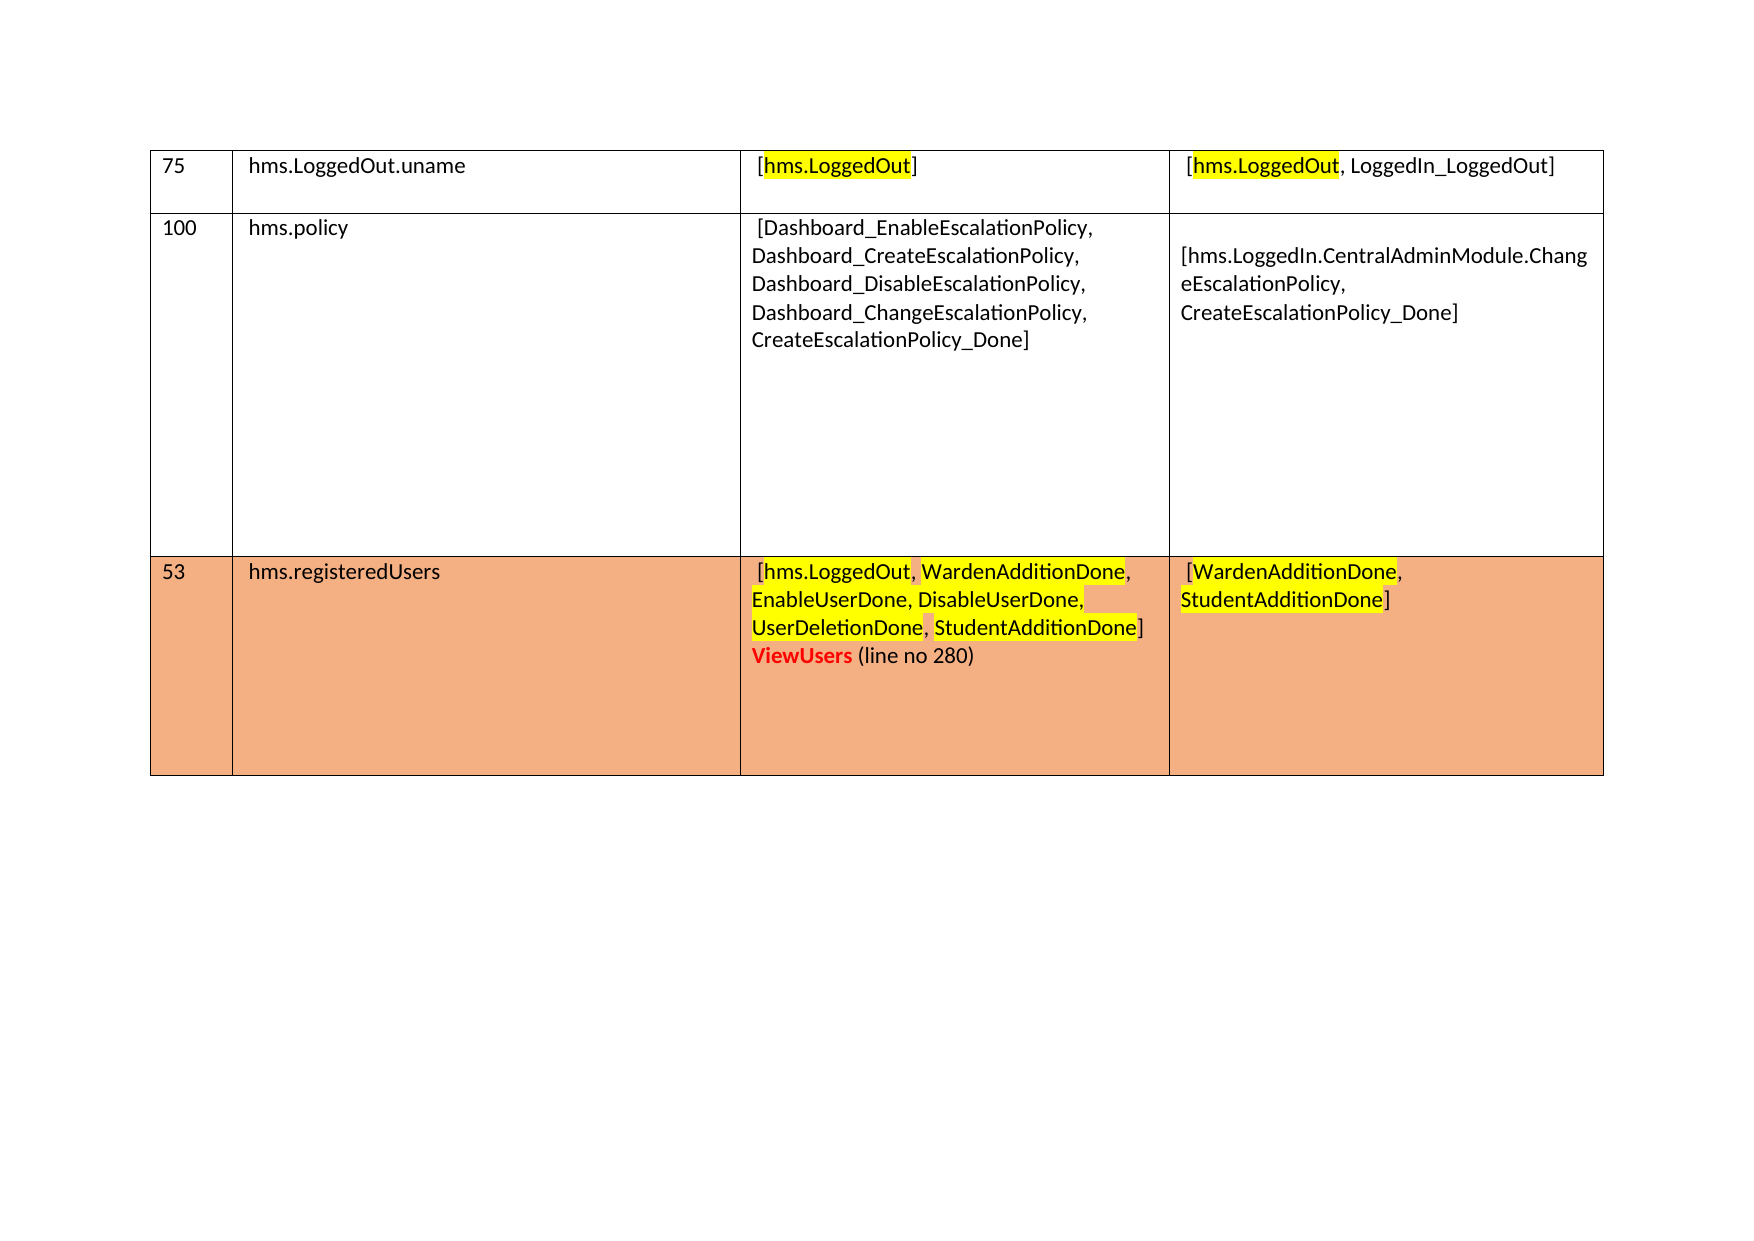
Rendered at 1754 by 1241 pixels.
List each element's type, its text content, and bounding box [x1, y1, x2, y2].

table_cell [hms.LoggedOut, WardenAdditionDone, EnableUserDone, DisableUserDone, UserDeletionDone, StudentAdditionDone] ViewUsers (line no 280) [741, 557, 1169, 775]
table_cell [1170, 151, 1603, 212]
table_cell [Dashboard_EnableEscalationPolicy, Dashboard_CreateEscalationPolicy, Dashboard_DisableEscalationPolicy, Dashboard_ChangeEscalationPolicy, CreateEscalationPolicy_Done] [741, 214, 1169, 556]
table_cell hms.LoggedOut.uname [233, 151, 740, 212]
table_cell 53 [151, 557, 232, 775]
table_cell [hms.LoggedOut] [741, 151, 1169, 212]
table_cell [hms.LoggedIn.CentralAdminModule.ChangeEscalationPolicy, CreateEscalationPolicy_Done] [1170, 214, 1603, 556]
table_cell [WardenAdditionDone, StudentAdditionDone] [1170, 557, 1603, 775]
table_cell 100 [151, 214, 232, 556]
table_cell hms.policy [233, 214, 740, 556]
table_cell 75 [151, 151, 232, 212]
table_cell hms.registeredUsers [233, 557, 740, 775]
